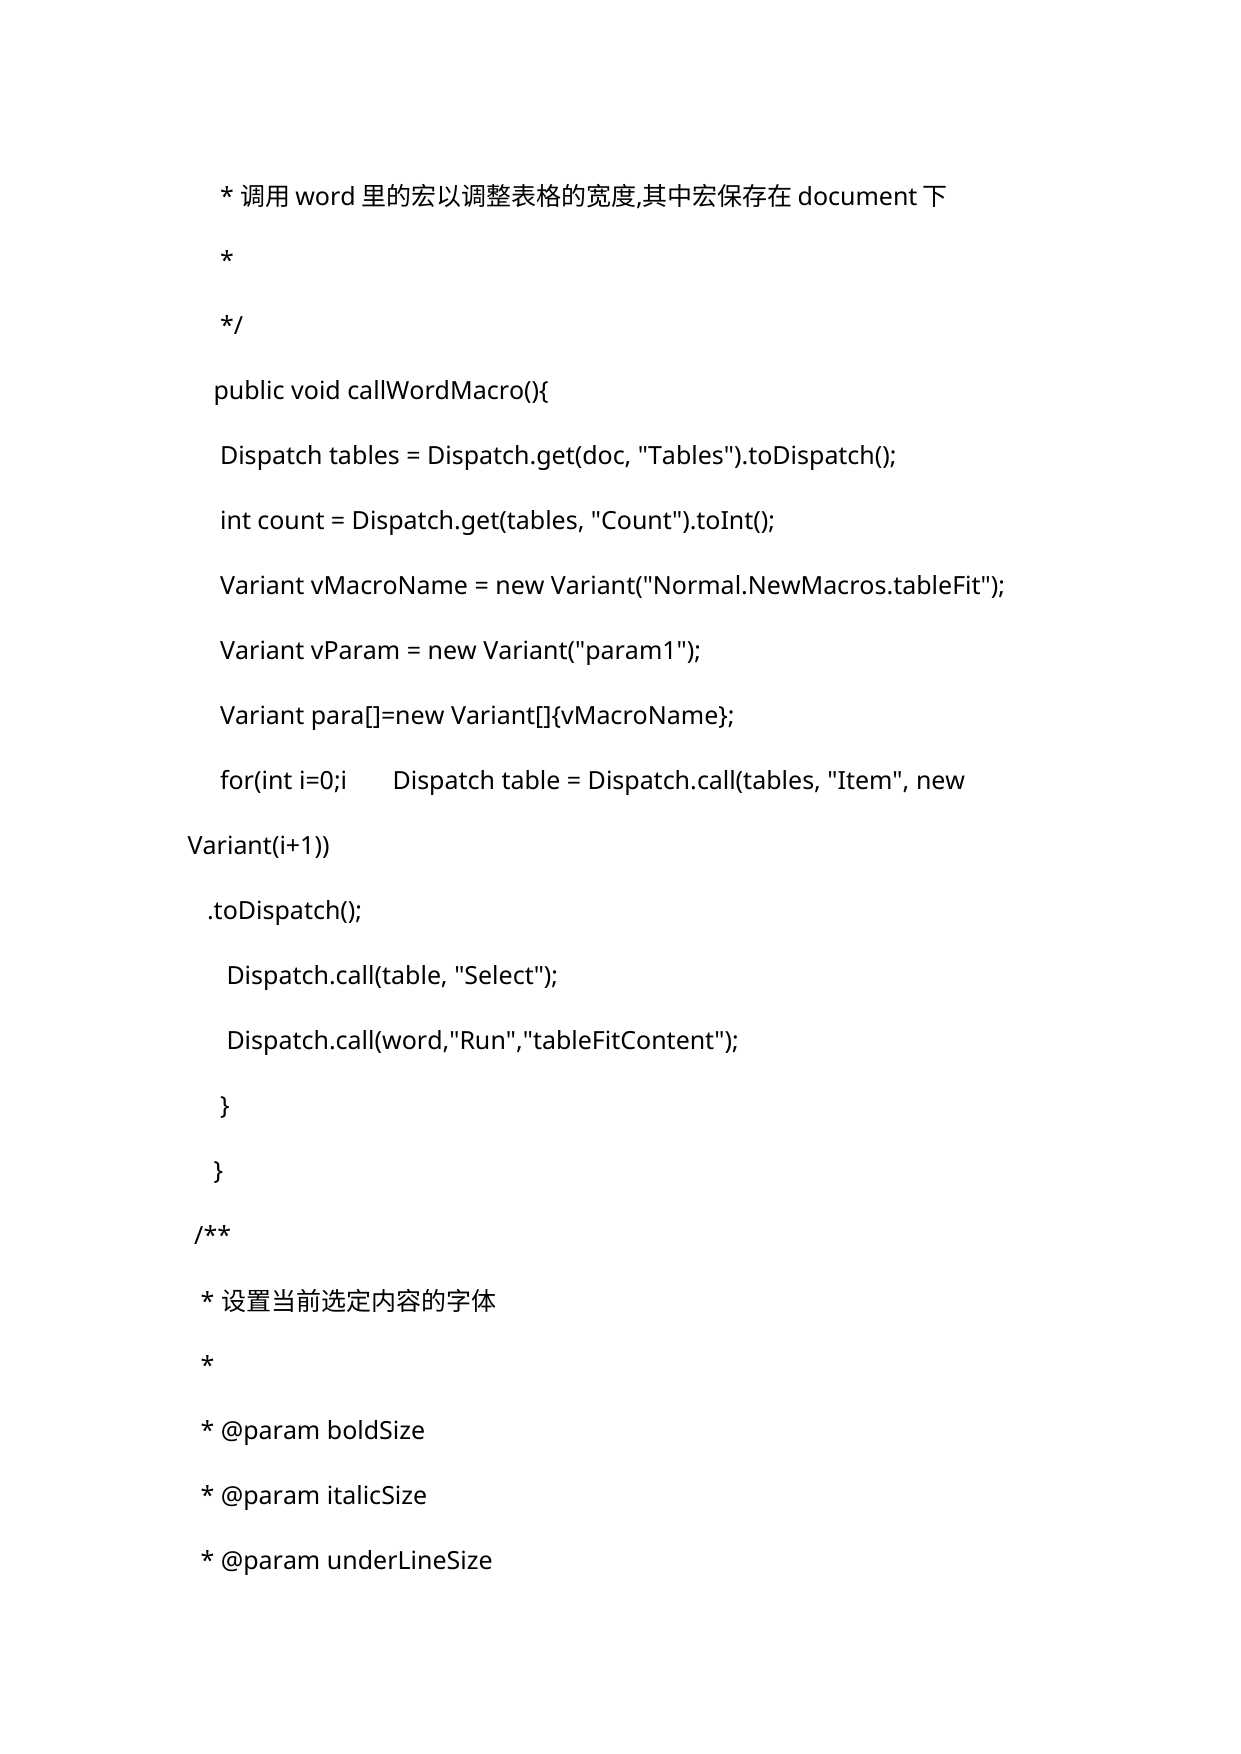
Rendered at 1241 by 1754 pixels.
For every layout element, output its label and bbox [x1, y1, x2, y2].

text [187, 162, 1053, 1592]
